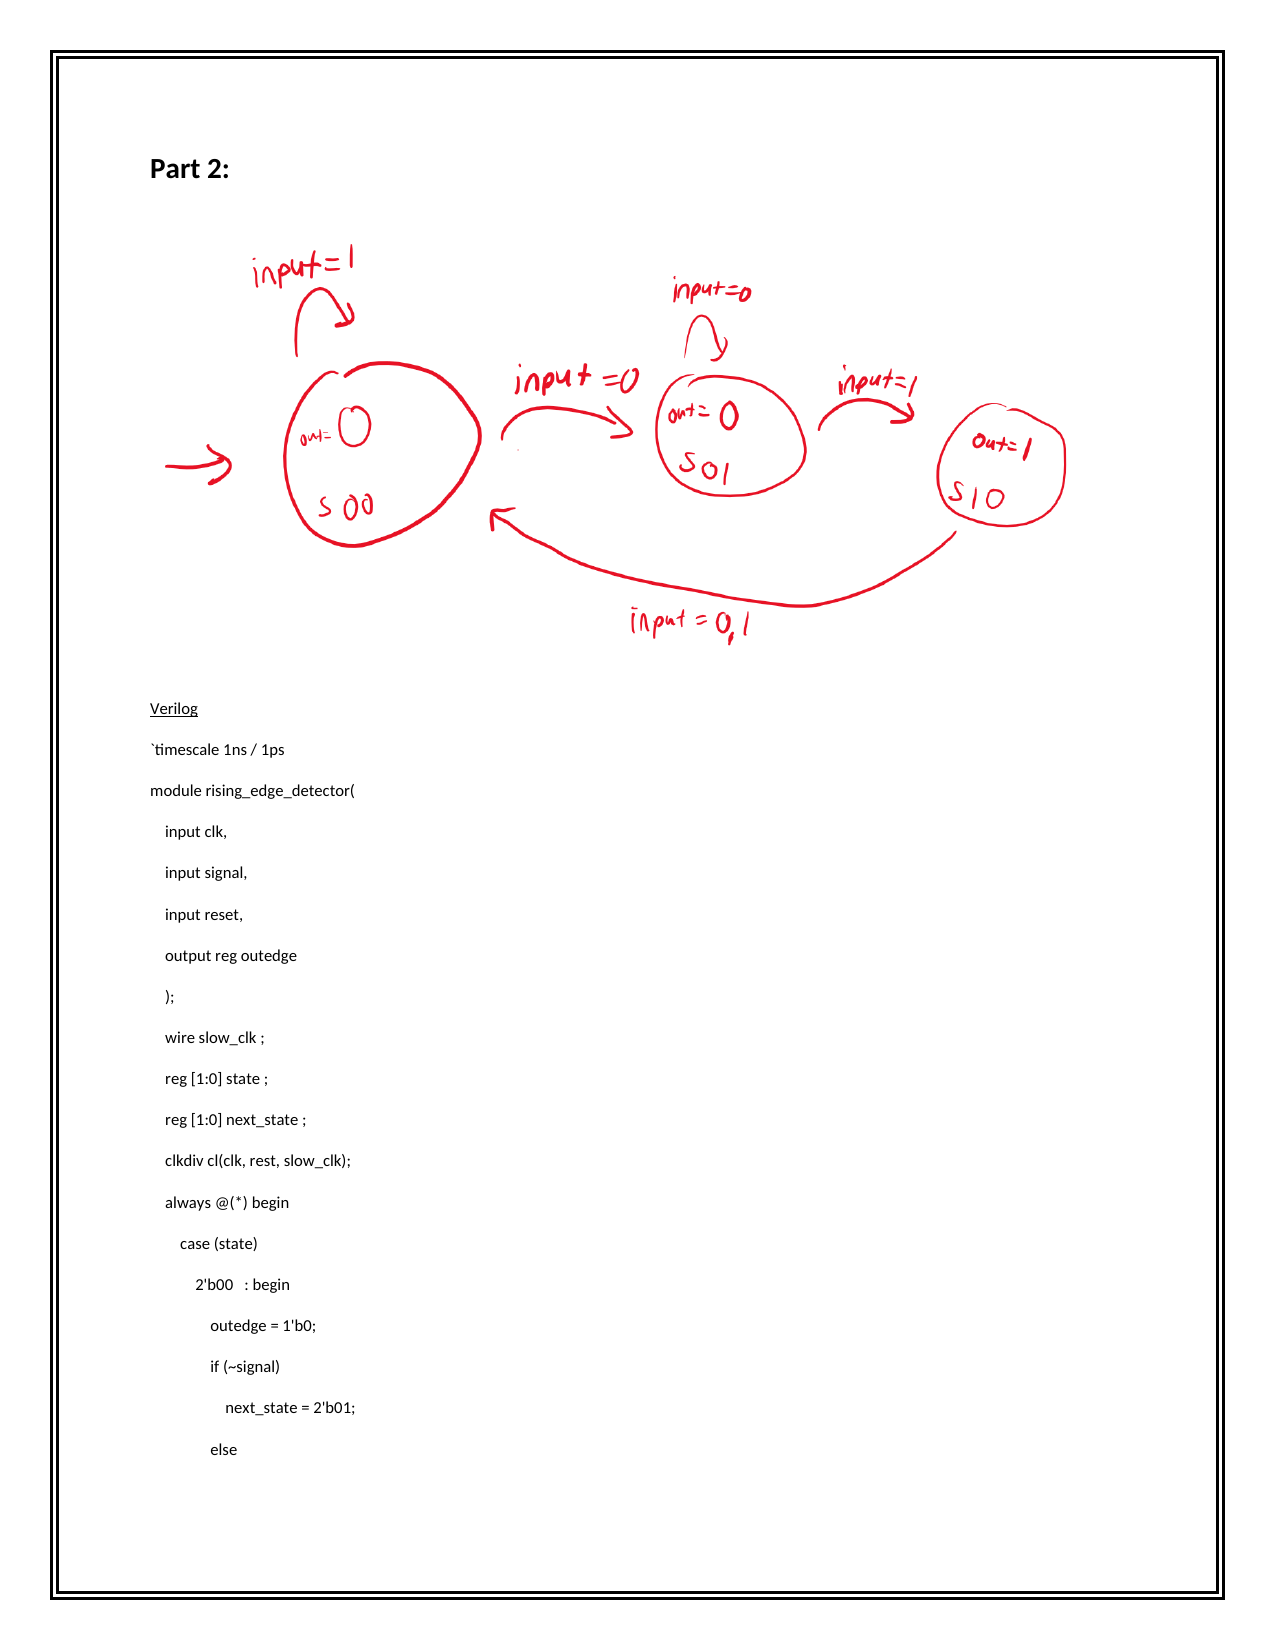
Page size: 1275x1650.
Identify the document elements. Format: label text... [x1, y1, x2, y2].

text input reset, [150, 904, 1125, 924]
text input clk, [150, 822, 1125, 842]
text output reg outedge [150, 945, 1125, 965]
text reg [1:0] state ; [150, 1068, 1125, 1089]
text `timescale 1ns / 1ps [150, 739, 1125, 759]
text module rising_edge_detector( [150, 780, 1125, 801]
text Verilog [150, 698, 1125, 718]
text input signal, [150, 863, 1125, 883]
text else [150, 1439, 1125, 1459]
text reg [1:0] next_state ; [150, 1109, 1125, 1130]
text always @(*) begin [150, 1192, 1125, 1212]
text next_state = 2'b01; [150, 1398, 1125, 1418]
text Part 2: [150, 150, 1125, 186]
text clkdiv cl(clk, rest, slow_clk); [150, 1151, 1125, 1171]
text if (~signal) [150, 1356, 1125, 1377]
text 2'b00 : begin [150, 1274, 1125, 1294]
text case (state) [150, 1233, 1125, 1253]
text ); [150, 986, 1125, 1006]
picture [150, 211, 1125, 678]
text outedge = 1'b0; [150, 1315, 1125, 1336]
text wire slow_clk ; [150, 1027, 1125, 1048]
